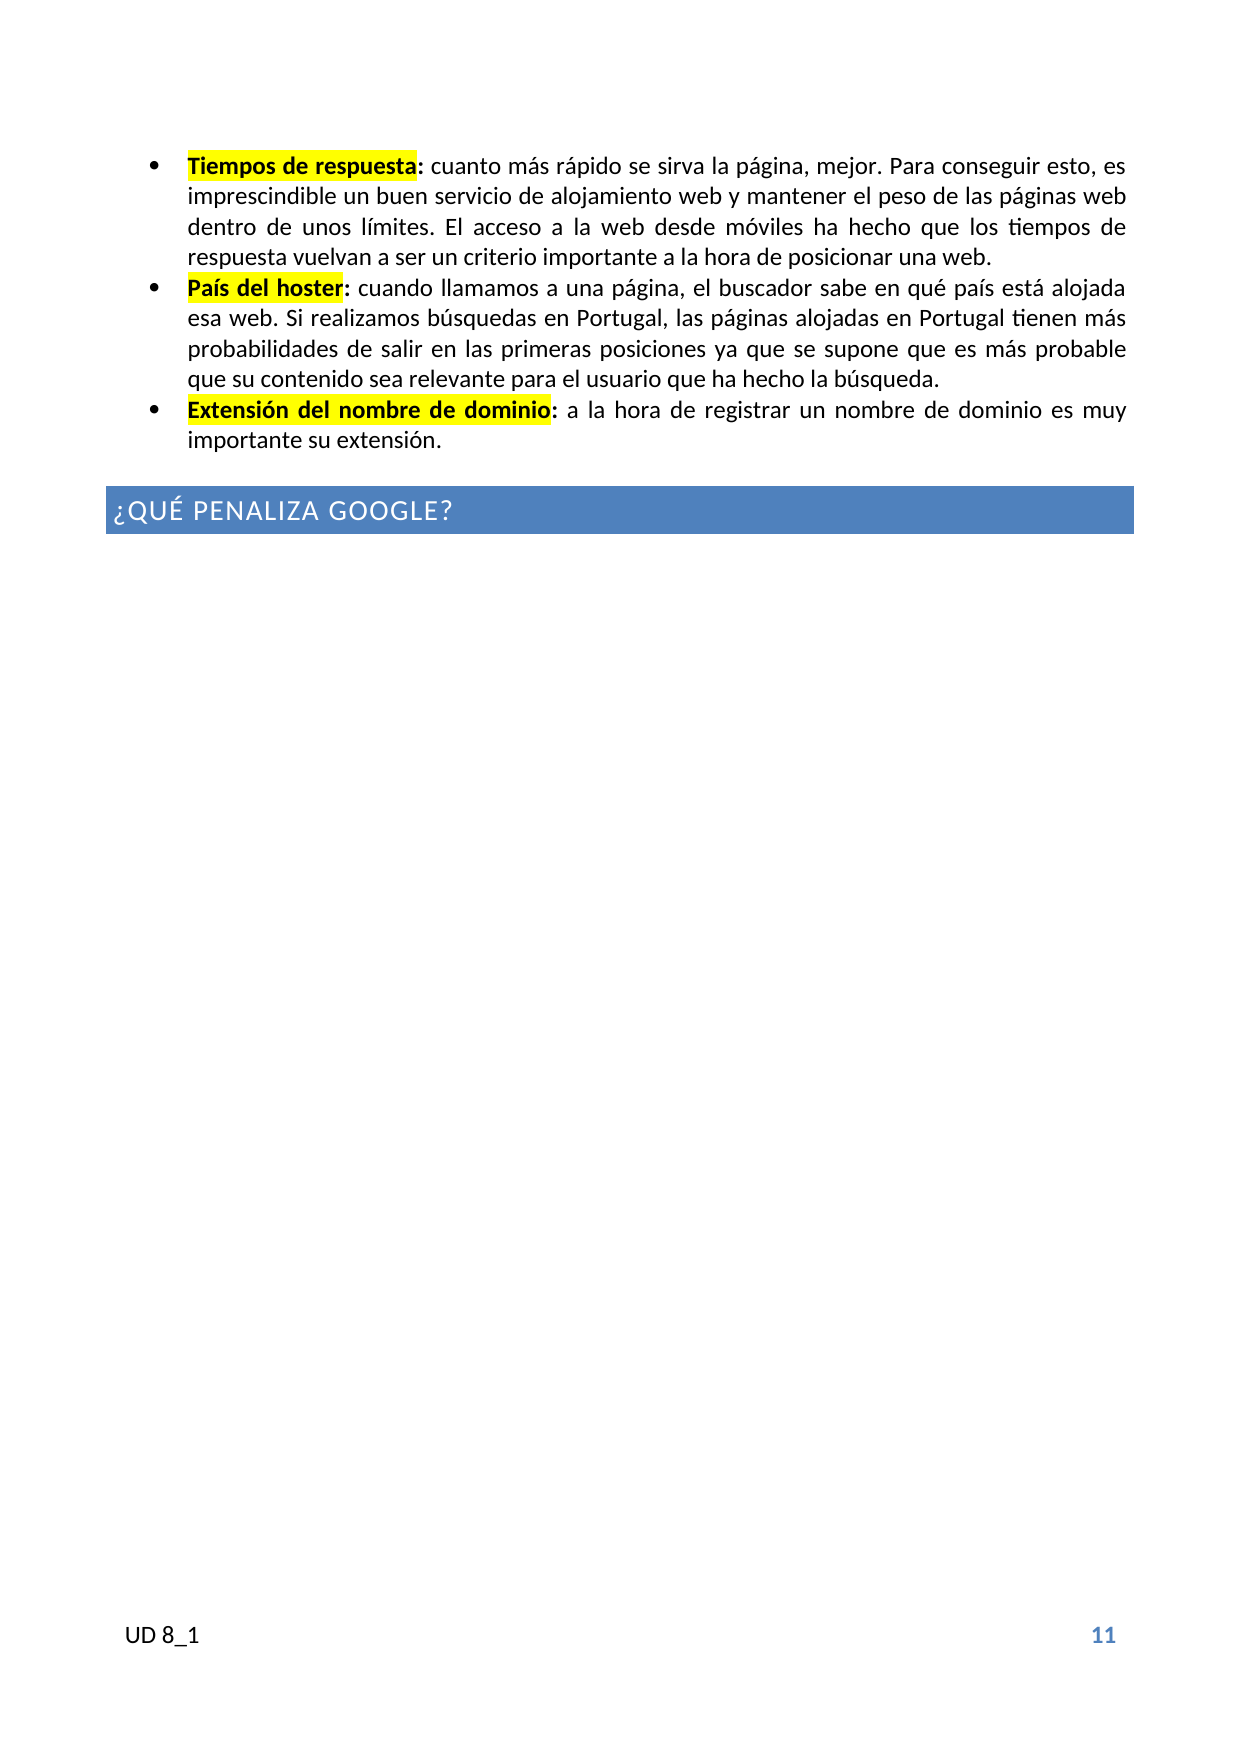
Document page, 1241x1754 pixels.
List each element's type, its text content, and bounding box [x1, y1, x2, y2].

list Extensión del nombre de dominio: a la hora de registrar un nombre de dominio es muy importante su extensión. [150, 394, 1128, 455]
list Tiempos de respuesta: cuanto más rápido se sirva la página, mejor. Para conseguir esto, es imprescindible un buen servicio de alojamiento web y mantener el peso de las páginas web dentro de unos límites. El acceso a la web desde móviles ha hecho que los tiempos de respuesta vuelvan a ser un criterio importante a la hora de posicionar una web. [150, 150, 1128, 272]
subtitle ¿QUÉ PENALIZA GOOGLE? [113, 492, 1128, 528]
list País del hoster: cuando llamamos a una página, el buscador sabe en qué país está alojada esa web. Si realizamos búsquedas en Portugal, las páginas alojadas en Portugal tienen más probabilidades de salir en las primeras posiciones ya que se supone que es más probable que su contenido sea relevante para el usuario que ha hecho la búsqueda. [150, 272, 1128, 394]
